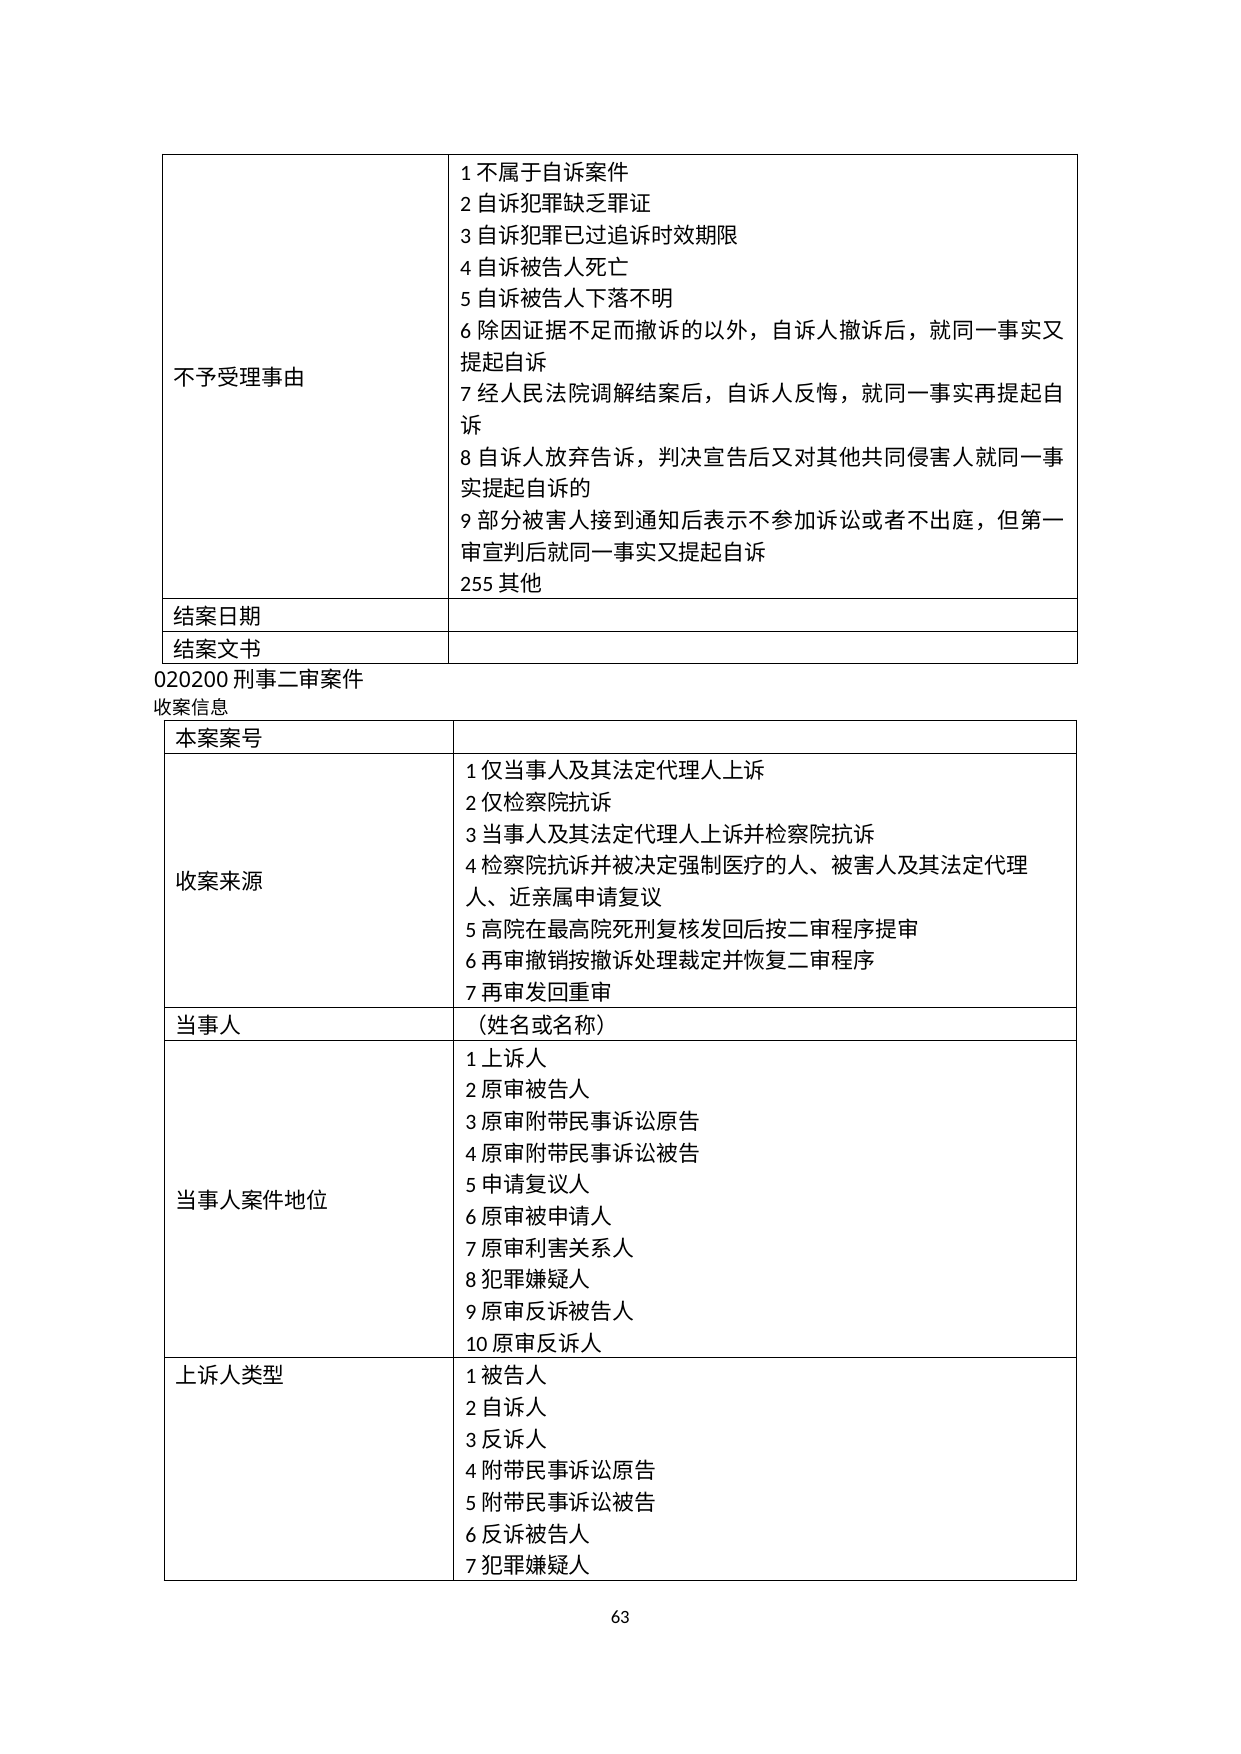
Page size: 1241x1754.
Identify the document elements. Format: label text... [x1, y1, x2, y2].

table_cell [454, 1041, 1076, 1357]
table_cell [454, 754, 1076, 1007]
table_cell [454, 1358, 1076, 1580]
subtitle 收案信息 [153, 694, 1087, 720]
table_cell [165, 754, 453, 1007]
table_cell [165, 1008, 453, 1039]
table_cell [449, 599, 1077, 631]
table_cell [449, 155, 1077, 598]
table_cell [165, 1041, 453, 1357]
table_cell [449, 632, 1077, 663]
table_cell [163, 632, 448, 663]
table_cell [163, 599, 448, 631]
subtitle 020200刑事二审案件 [153, 664, 1087, 694]
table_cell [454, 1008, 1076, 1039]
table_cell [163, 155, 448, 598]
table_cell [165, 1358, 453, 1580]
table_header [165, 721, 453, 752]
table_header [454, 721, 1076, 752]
